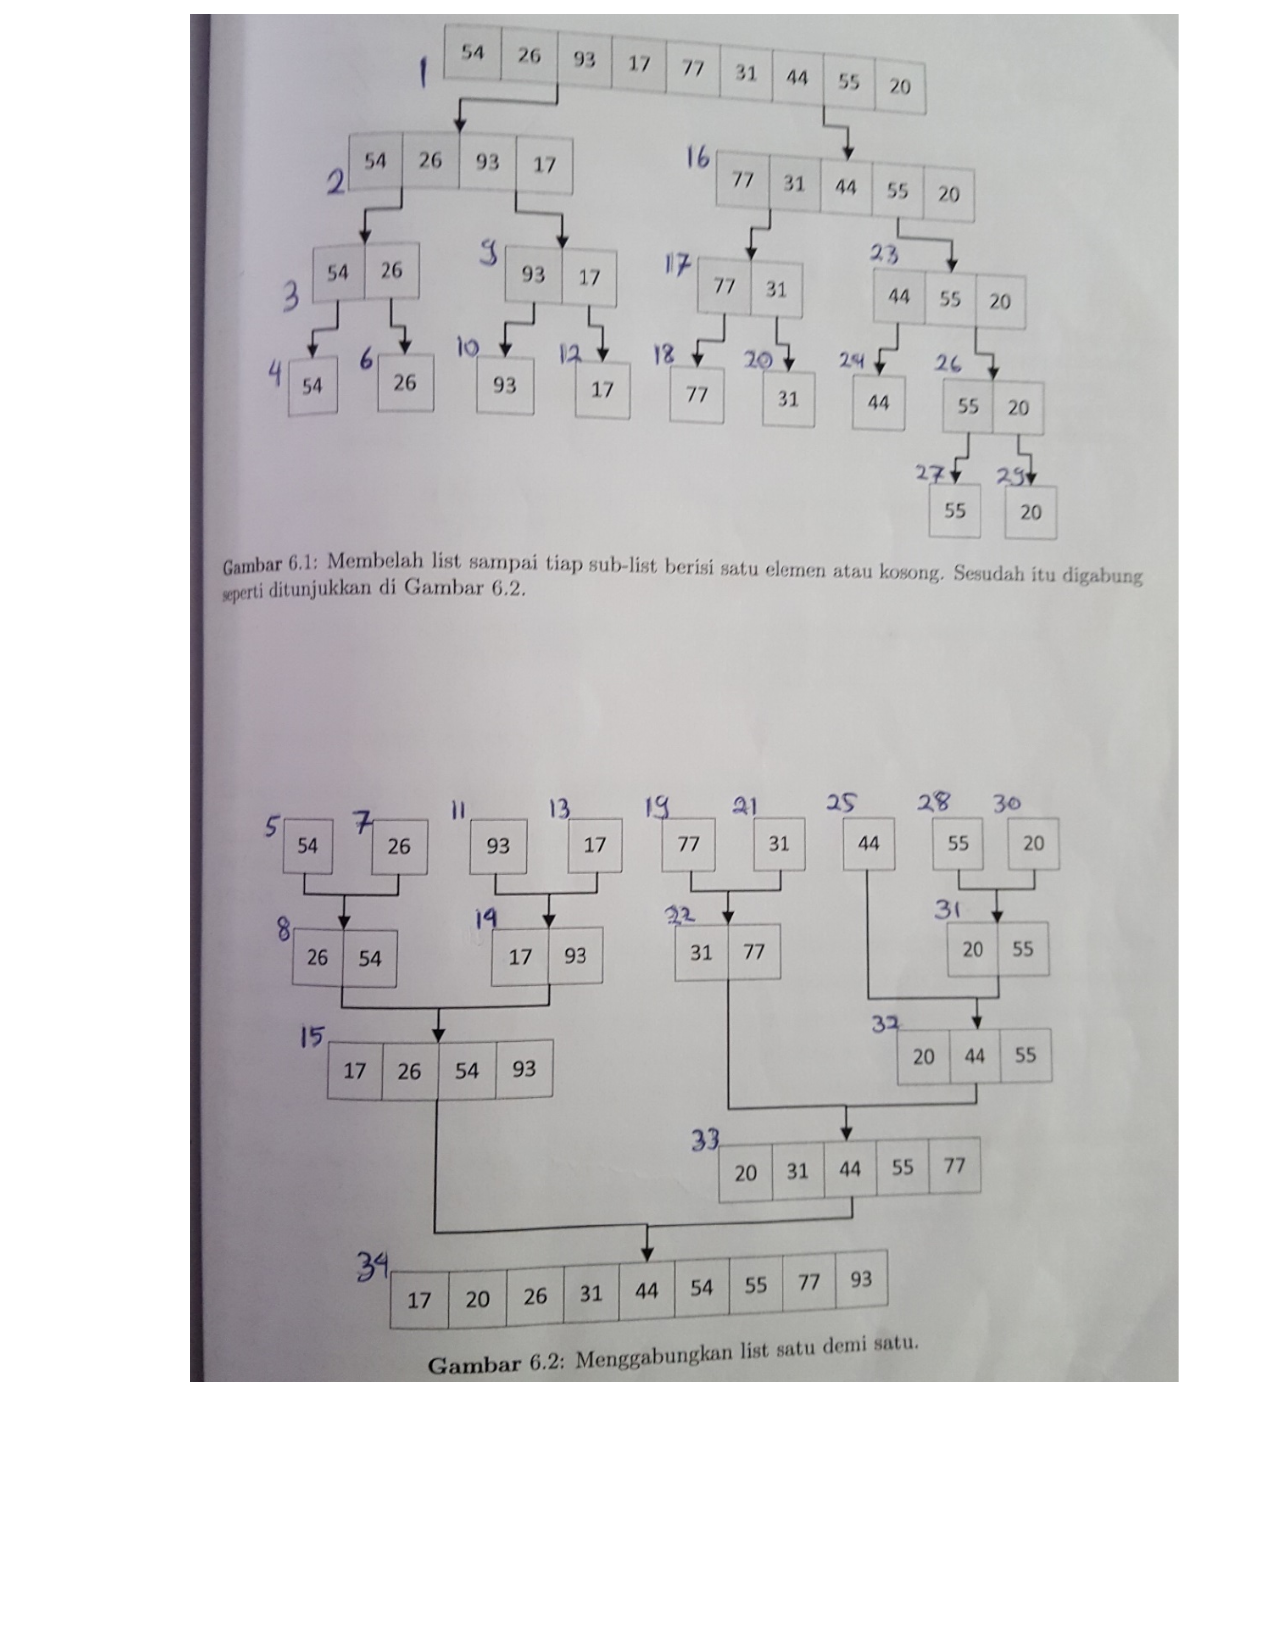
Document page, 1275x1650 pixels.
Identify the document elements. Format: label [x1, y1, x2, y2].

picture [191, 14, 1179, 1382]
